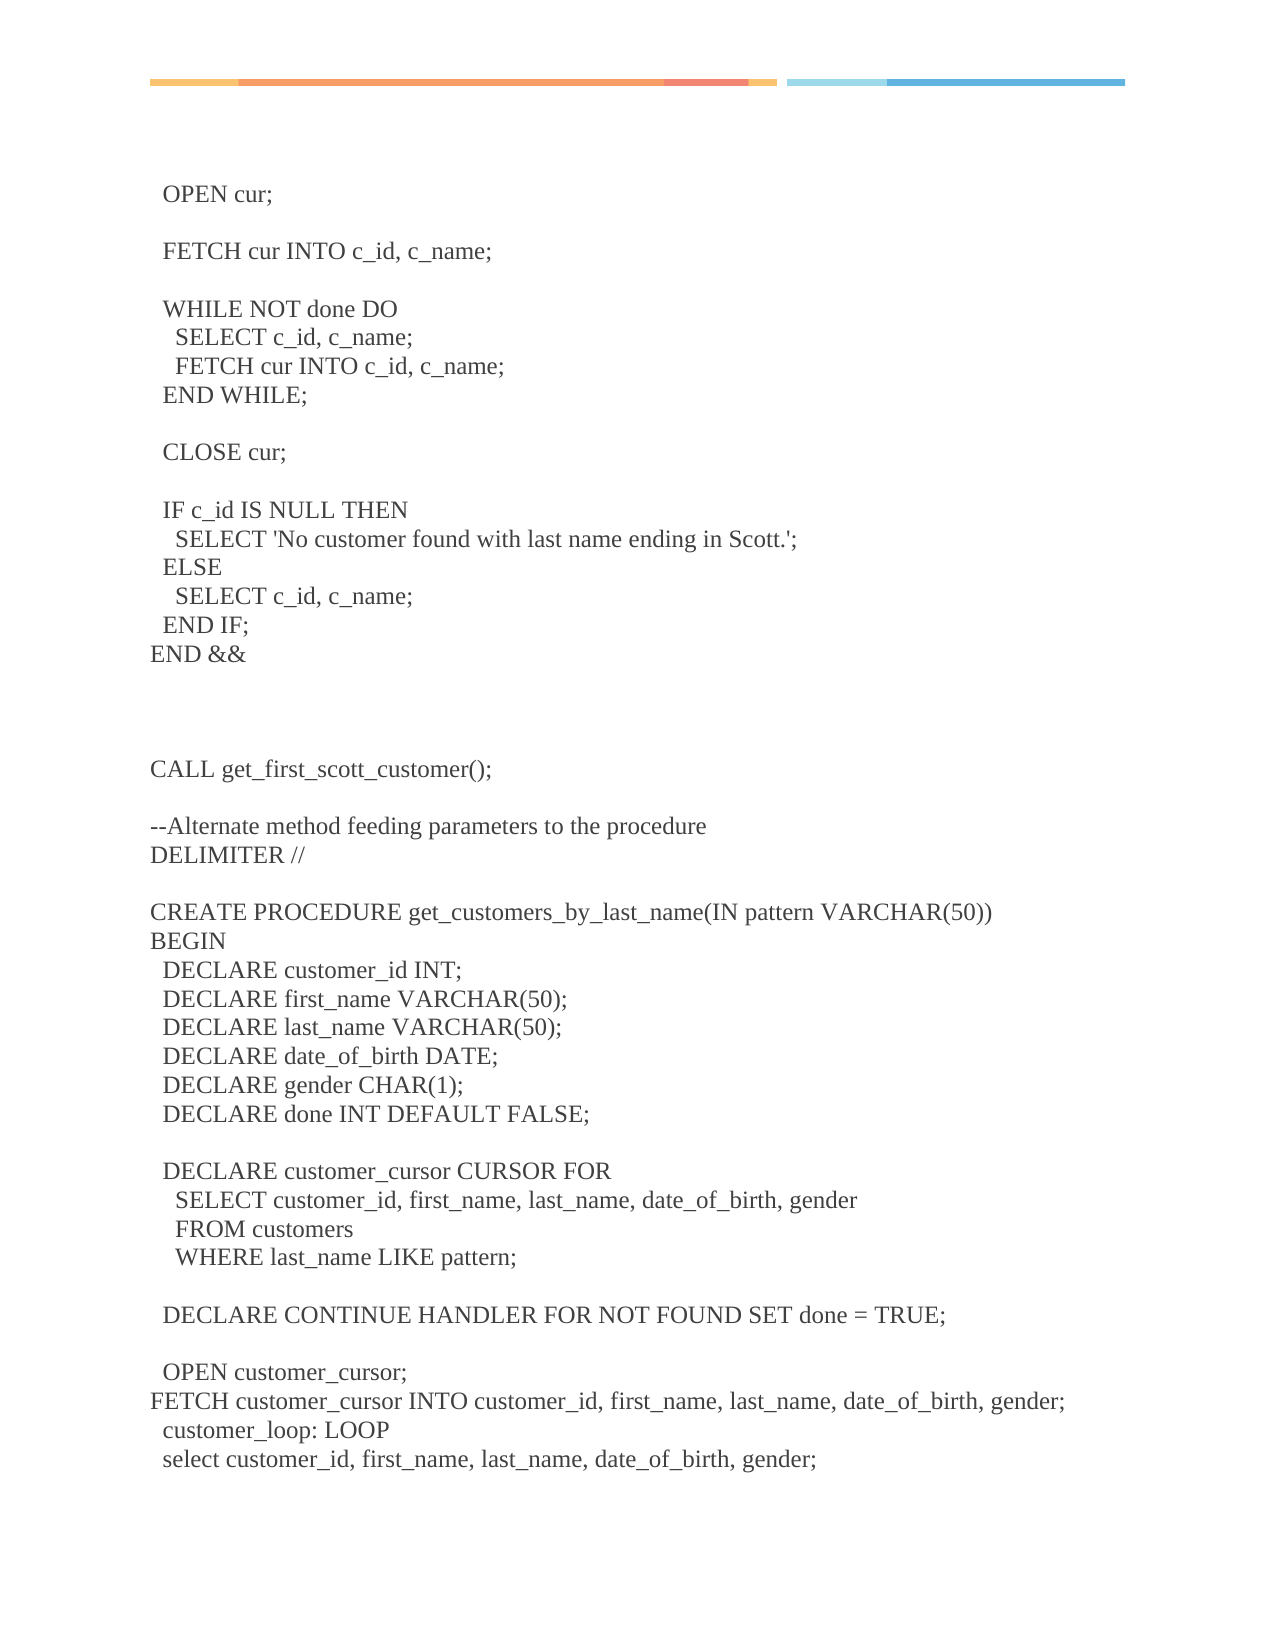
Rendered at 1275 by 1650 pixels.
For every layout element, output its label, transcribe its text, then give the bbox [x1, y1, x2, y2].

text WHERE last_name LIKE pattern; [150, 1242, 1125, 1271]
text DECLARE first_name VARCHAR(50); [150, 984, 1125, 1012]
text DELIMITER // [150, 840, 1125, 869]
text IF c_id IS NULL THEN [150, 495, 1125, 524]
text DECLARE done INT DEFAULT FALSE; [150, 1099, 1125, 1127]
text CLOSE cur; [150, 437, 1125, 466]
text CREATE PROCEDURE get_customers_by_last_name(IN pattern VARCHAR(50)) [150, 897, 1125, 926]
text END WHILE; [150, 380, 1125, 409]
text END IF; [150, 610, 1125, 639]
text DECLARE customer_id INT; [150, 955, 1125, 984]
text OPEN cur; [150, 179, 1125, 207]
text DECLARE customer_cursor CURSOR FOR [150, 1156, 1125, 1185]
text SELECT 'No customer found with last name ending in Scott.'; [150, 524, 1125, 552]
text --Alternate method feeding parameters to the procedure [150, 811, 1125, 840]
text DECLARE CONTINUE HANDLER FOR NOT FOUND SET done = TRUE; [150, 1300, 1125, 1329]
text SELECT c_id, c_name; [150, 322, 1125, 351]
text BEGIN [150, 926, 1125, 955]
text FROM customers [150, 1214, 1125, 1242]
text ELSE [150, 552, 1125, 581]
picture [150, 79, 1125, 86]
text customer_loop: LOOP [150, 1415, 1125, 1444]
text WHILE NOT done DO [150, 294, 1125, 322]
text SELECT c_id, c_name; [150, 581, 1125, 610]
text DECLARE last_name VARCHAR(50); [150, 1012, 1125, 1041]
text END && [150, 639, 1125, 667]
text FETCH cur INTO c_id, c_name; [150, 351, 1125, 380]
text SELECT customer_id, first_name, last_name, date_of_birth, gender [150, 1185, 1125, 1214]
text DECLARE gender CHAR(1); [150, 1070, 1125, 1099]
text OPEN customer_cursor; [150, 1357, 1125, 1386]
text DECLARE date_of_birth DATE; [150, 1041, 1125, 1070]
text FETCH cur INTO c_id, c_name; [150, 236, 1125, 265]
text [150, 1386, 1125, 1415]
text CALL get_first_scott_customer(); [150, 754, 1125, 782]
text select customer_id, first_name, last_name, date_of_birth, gender; [150, 1444, 1125, 1472]
